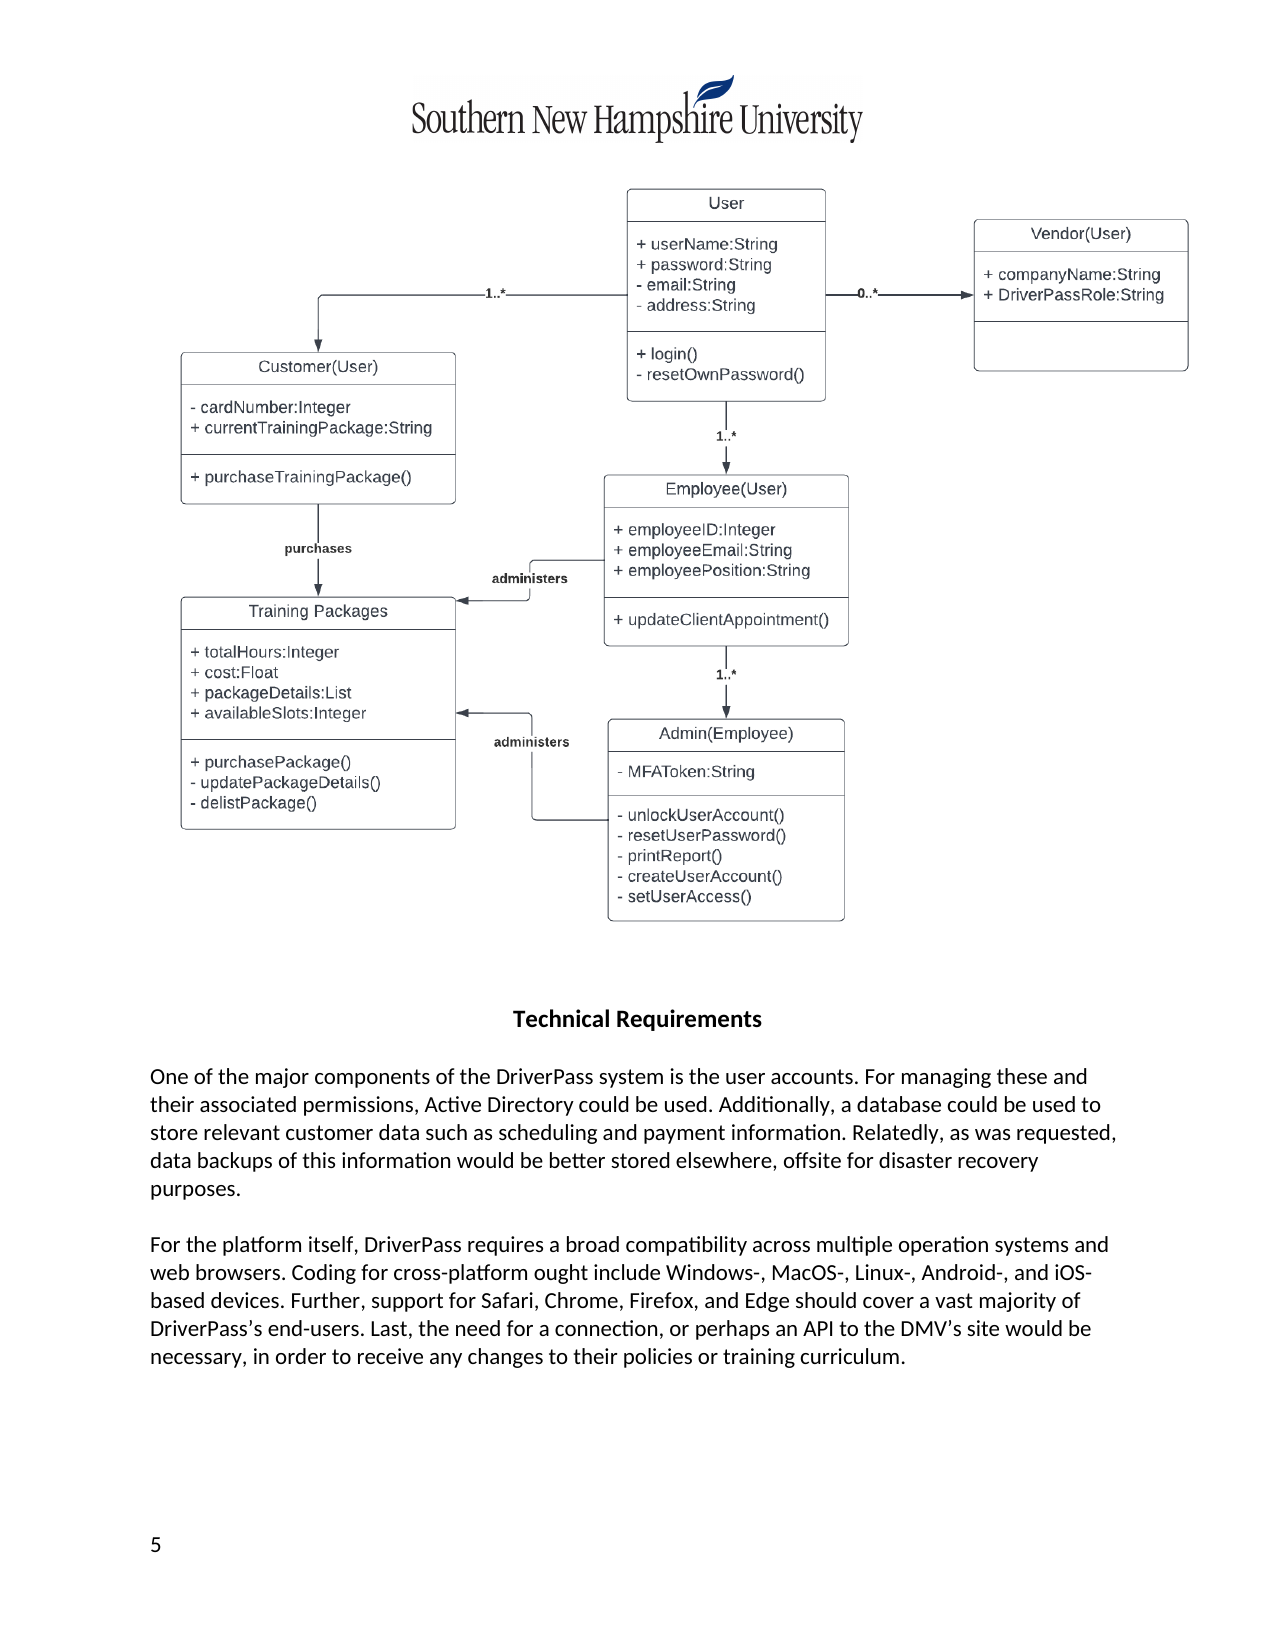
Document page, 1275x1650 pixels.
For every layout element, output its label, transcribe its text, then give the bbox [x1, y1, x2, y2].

subtitle Technical Requirements [150, 1003, 1125, 1034]
text One of the major components of the DriverPass system is the user accounts. For managing these and their associated permissions, Active Directory could be used. Additionally, a database could be used to store relevant customer data such as scheduling and payment information. Relatedly, as was requested, data backups of this information would be better stored elsewhere, offsite for disaster recovery purposes. [150, 1062, 1125, 1202]
text For the platform itself, DriverPass requires a broad compatibility across multiple operation systems and web browsers. Coding for cross-platform ought include Windows-, MacOS-, Linux-, Android-, and iOS-based devices. Further, support for Safari, Chrome, Firefox, and Edge should cover a vast majority of DriverPass’s end-users. Last, the need for a connection, or perhaps an API to the DMV’s site would be necessary, in order to receive any changes to their policies or training curriculum. [150, 1230, 1125, 1370]
picture [150, 158, 1218, 951]
picture [412, 75, 863, 143]
